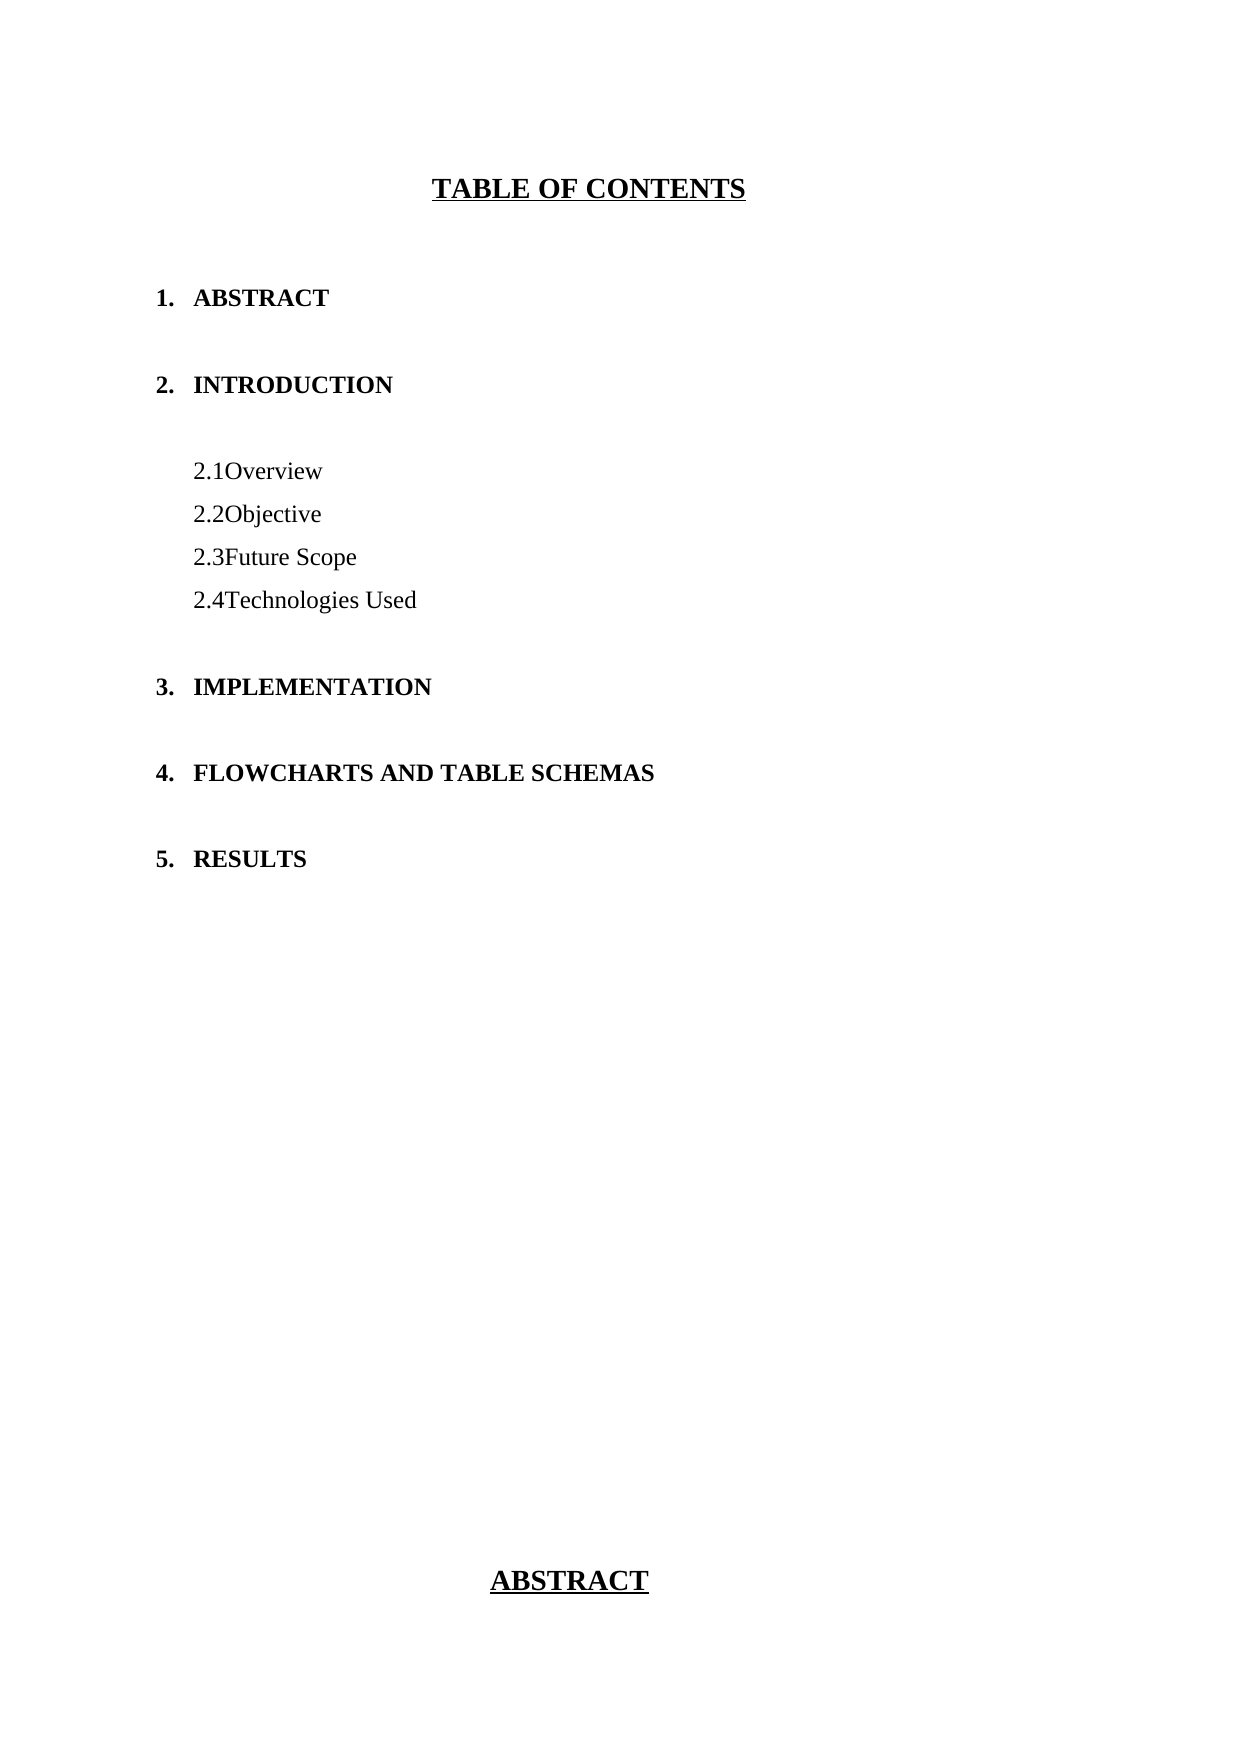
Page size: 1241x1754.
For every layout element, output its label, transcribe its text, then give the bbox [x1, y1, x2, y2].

list INTRODUCTION [156, 370, 1122, 398]
text 2.1Overview [118, 456, 1122, 485]
list IMPLEMENTATION [156, 672, 1122, 700]
list RESULTS [156, 844, 1122, 873]
list ABSTRACT [156, 283, 1122, 312]
text 2.3Future Scope [118, 542, 1122, 571]
text ABSTRACT [118, 1563, 1122, 1596]
list FLOWCHARTS AND TABLE SCHEMAS [156, 758, 1122, 787]
text 2.4Technologies Used [118, 585, 1122, 614]
text TABLE OF CONTENTS [118, 171, 1122, 204]
text 2.2Objective [118, 499, 1122, 528]
